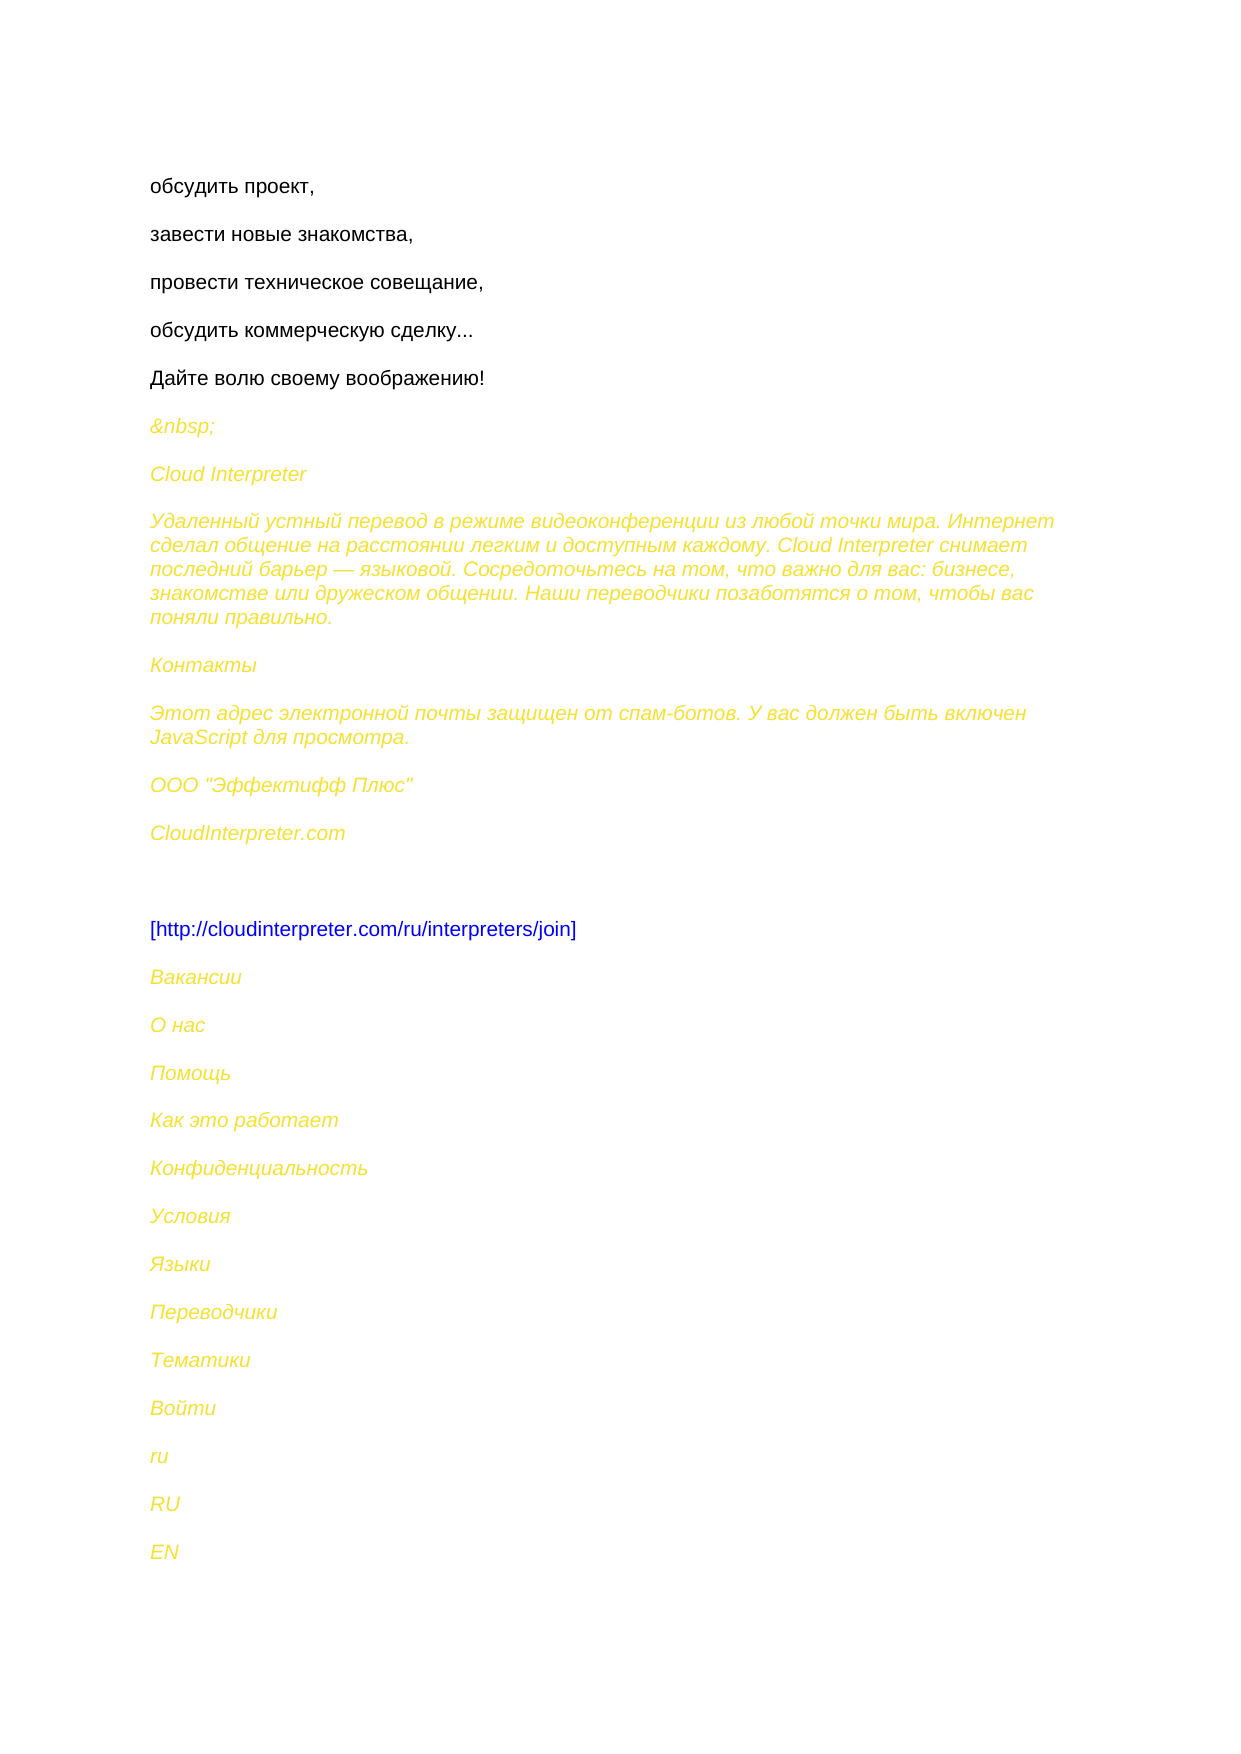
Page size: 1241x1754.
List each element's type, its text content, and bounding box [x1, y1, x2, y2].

text О нас [150, 1012, 1090, 1036]
text Cloud Interpreter [150, 461, 1090, 485]
text EN [150, 1539, 1090, 1563]
text [http://cloudinterpreter.com/ru/interpreters/join] [150, 917, 1090, 941]
text Конфиденциальность [150, 1156, 1090, 1180]
text Как это работает [150, 1108, 1090, 1132]
text RU [150, 1492, 1090, 1516]
text Дайте волю своему воображению! [150, 366, 1090, 389]
text Тематики [150, 1348, 1090, 1372]
text обсудить коммерческую сделку... [150, 318, 1090, 342]
text Переводчики [150, 1300, 1090, 1324]
text обсудить проект, [150, 174, 1090, 198]
text Удаленный устный перевод в режиме видеоконференции из любой точки мира. Интернет сделал общение на расстоянии легким и доступным каждому. Cloud Interpreter снимает последний барьер — языковой. Сосредоточьтесь на том, что важно для вас: бизнесе, знакомстве или дружеском общении. Наши переводчики позаботятся о том, чтобы вас поняли правильно. [150, 509, 1090, 629]
text Помощь [150, 1060, 1090, 1084]
text завести новые знакомства, [150, 222, 1090, 246]
text Языки [150, 1252, 1090, 1276]
text Этот адрес электронной почты защищен от спам-ботов. У вас должен быть включен JavaScript для просмотра. [150, 701, 1090, 749]
text провести техническое совещание, [150, 270, 1090, 294]
text CloudInterpreter.com [150, 821, 1090, 845]
text ru [150, 1444, 1090, 1468]
text Вакансии [150, 964, 1090, 988]
text Контакты [150, 653, 1090, 677]
text Войти [150, 1396, 1090, 1420]
text ООО "Эффектифф Плюс" [150, 773, 1090, 797]
text Условия [150, 1204, 1090, 1228]
text &nbsp; [150, 413, 1090, 437]
